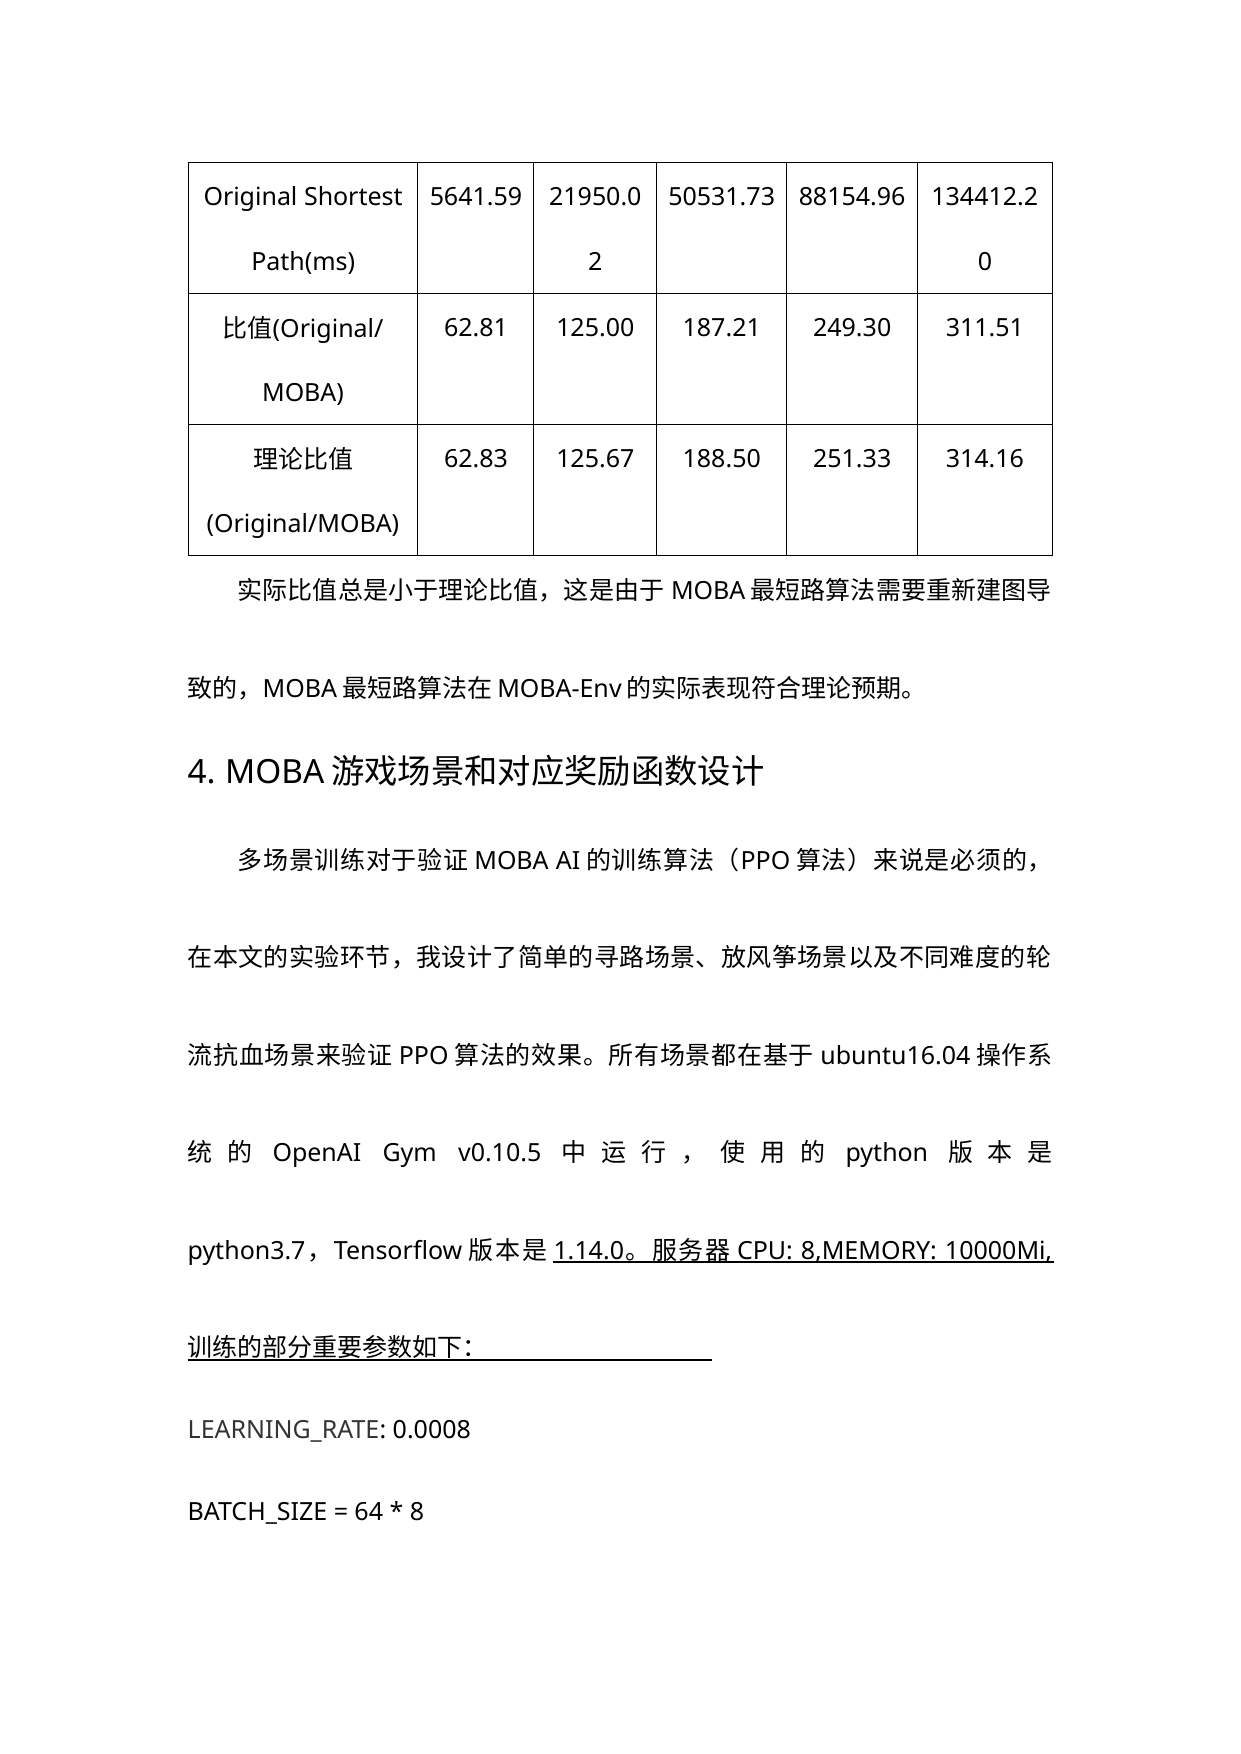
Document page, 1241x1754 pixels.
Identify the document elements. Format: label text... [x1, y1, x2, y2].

table_cell 187.21 [657, 294, 786, 424]
text 多场景训练对于验证MOBA AI的训练算法（PPO算法）来说是必须的，在本文的实验环节，我设计了简单的寻路场景、放风筝场景以及不同难度的轮流抗血场景来验证PPO算法的效果。所有场景都在基于ubuntu16.04操作系统的OpenAI Gym v0.10.5中运行，使用的python版本是python3.7，Tensorflow版本是1.14.0。服务器CPU: 8,MEMORY: 10000Mi,训练的部分重要参数如下： [187, 826, 1053, 1378]
table_cell 比值(Original/MOBA) [189, 294, 417, 424]
table_cell 251.33 [787, 425, 917, 555]
table_cell Original Shortest Path(ms) [189, 163, 417, 293]
text BATCH_SIZE = 64 * 8 [187, 1478, 1053, 1543]
table_cell 5641.59 [418, 163, 533, 293]
table_cell 50531.73 [657, 163, 786, 293]
table_cell 88154.96 [787, 163, 917, 293]
table_cell 125.67 [534, 425, 656, 555]
table_cell 125.00 [534, 294, 656, 424]
table_cell 314.16 [918, 425, 1052, 555]
table_cell 21950.02 [534, 163, 656, 293]
table_cell 134412.20 [918, 163, 1052, 293]
text 实际比值总是小于理论比值，这是由于MOBA最短路算法需要重新建图导致的，MOBA最短路算法在MOBA-Env的实际表现符合理论预期。 [187, 556, 1053, 719]
table_cell 311.51 [918, 294, 1052, 424]
table_cell 62.81 [418, 294, 533, 424]
table_cell 62.83 [418, 425, 533, 555]
list MOBA游戏场景和对应奖励函数设计 [187, 737, 1053, 802]
text LEARNING_RATE: 0.0008 [187, 1397, 1053, 1462]
table_cell 249.30 [787, 294, 917, 424]
table_cell 理论比值 (Original/MOBA) [189, 425, 417, 555]
table_cell 188.50 [657, 425, 786, 555]
